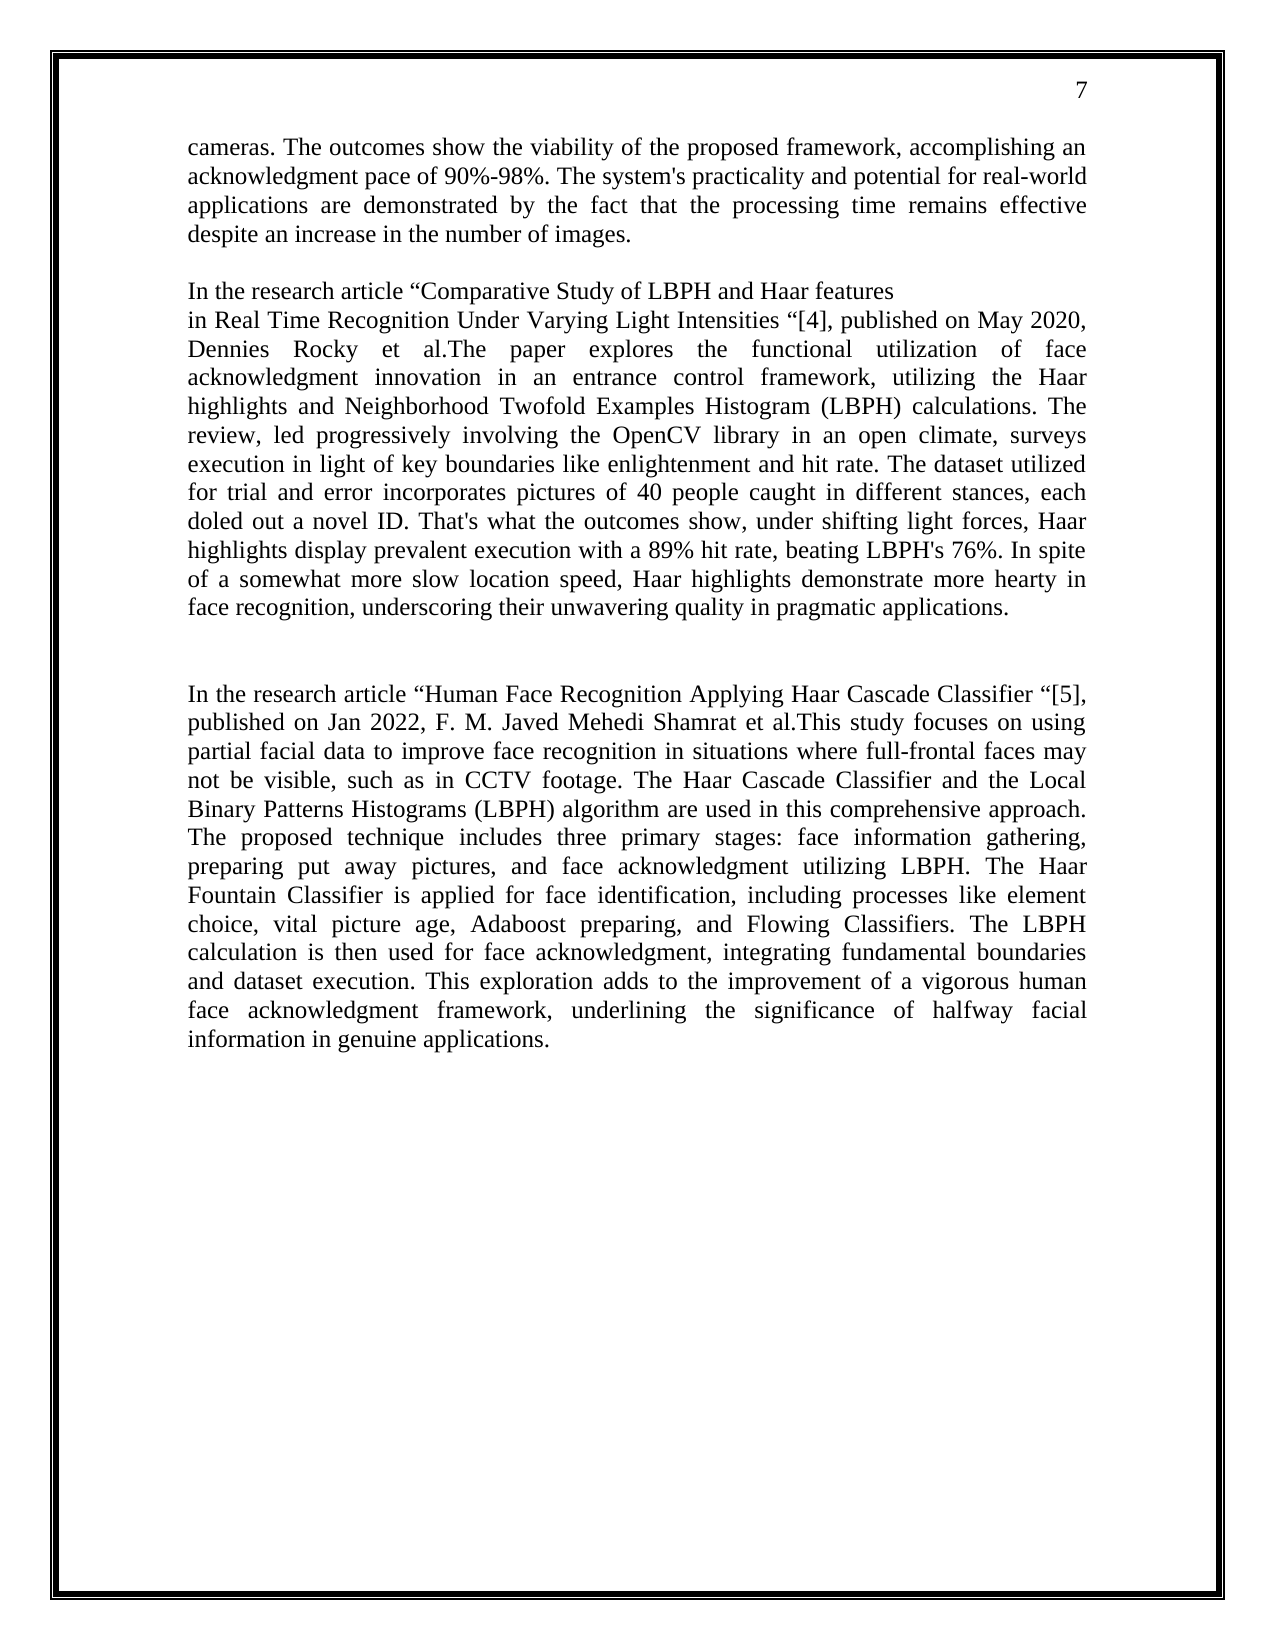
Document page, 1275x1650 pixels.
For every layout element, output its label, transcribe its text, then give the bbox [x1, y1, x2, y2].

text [187, 132, 1087, 247]
text In the research article “Human Face Recognition Applying Haar Cascade Classifier “[5], published on Jan 2022, F. M. Javed Mehedi Shamrat et al.This study focuses on using partial facial data to improve face recognition in situations where full-frontal faces may not be visible, such as in CCTV footage. The Haar Cascade Classifier and the Local Binary Patterns Histograms (LBPH) algorithm are used in this comprehensive approach. The proposed technique includes three primary stages: face information gathering, preparing put away pictures, and face acknowledgment utilizing LBPH. The Haar Fountain Classifier is applied for face identification, including processes like element choice, vital picture age, Adaboost preparing, and Flowing Classifiers. The LBPH calculation is then used for face acknowledgment, integrating fundamental boundaries and dataset execution. This exploration adds to the improvement of a vigorous human face acknowledgment framework, underlining the significance of halfway facial information in genuine applications. [187, 679, 1087, 1052]
text in Real Time Recognition Under Varying Light Intensities “[4], published on May 2020, Dennies Rocky et al.The paper explores the functional utilization of face acknowledgment innovation in an entrance control framework, utilizing the Haar highlights and Neighborhood Twofold Examples Histogram (LBPH) calculations. The review, led progressively involving the OpenCV library in an open climate, surveys execution in light of key boundaries like enlightenment and hit rate. The dataset utilized for trial and error incorporates pictures of 40 people caught in different stances, each doled out a novel ID. That's what the outcomes show, under shifting light forces, Haar highlights display prevalent execution with a 89% hit rate, beating LBPH's 76%. In spite of a somewhat more slow location speed, Haar highlights demonstrate more hearty in face recognition, underscoring their unwavering quality in pragmatic applications. [187, 305, 1087, 621]
text In the research article “Comparative Study of LBPH and Haar features [187, 276, 1087, 305]
